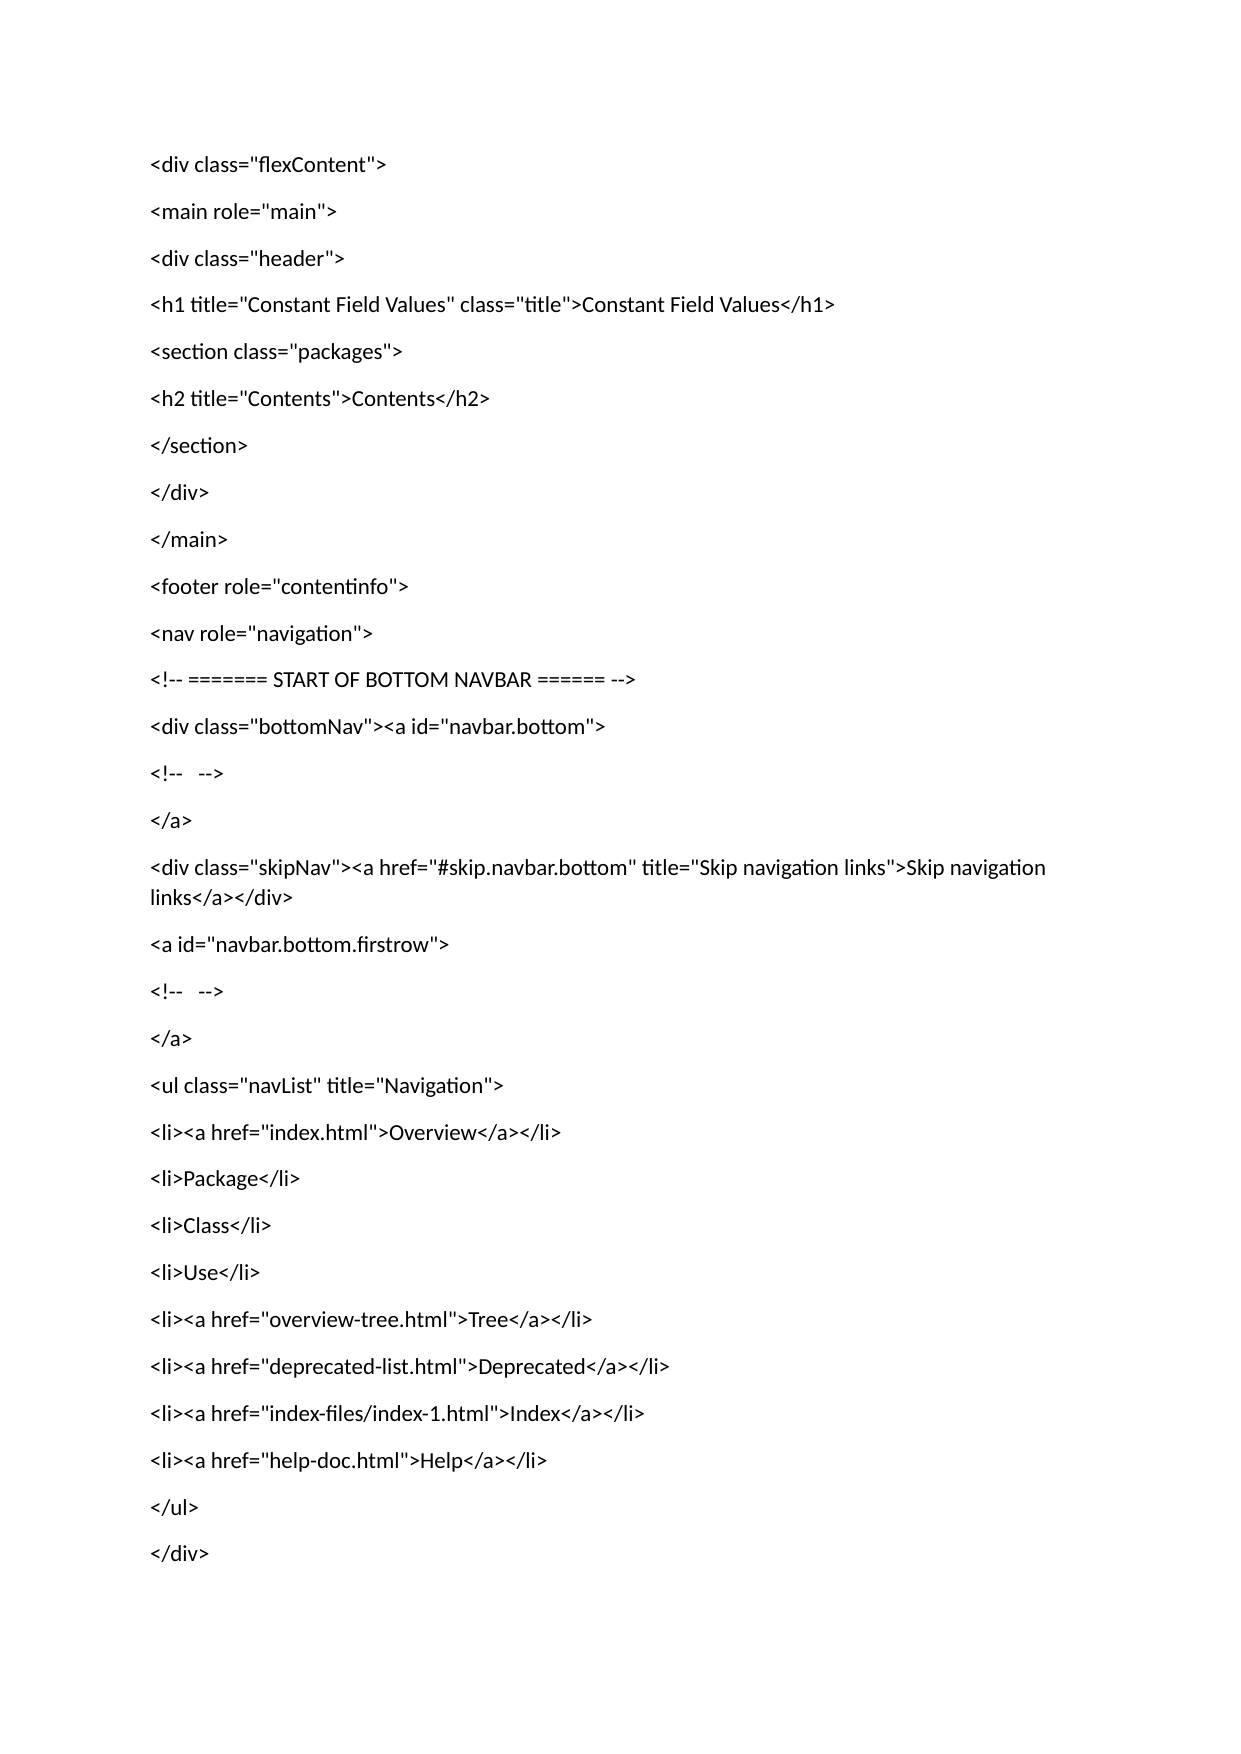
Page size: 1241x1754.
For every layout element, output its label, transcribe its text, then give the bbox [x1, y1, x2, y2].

text </div> [150, 478, 1090, 506]
text <li><a href="deprecated-list.html">Deprecated</a></li> [150, 1352, 1090, 1380]
text </a> [150, 1024, 1090, 1052]
text <li>Package</li> [150, 1164, 1090, 1193]
text <!-- --> [150, 759, 1090, 787]
text </div> [150, 1539, 1090, 1568]
text <li><a href="index.html">Overview</a></li> [150, 1118, 1090, 1146]
text <div class="flexContent"> [150, 150, 1090, 178]
text <li><a href="overview-tree.html">Tree</a></li> [150, 1305, 1090, 1333]
text <li>Class</li> [150, 1211, 1090, 1239]
text <!-- --> [150, 977, 1090, 1005]
text <footer role="contentinfo"> [150, 572, 1090, 600]
text <div class="header"> [150, 244, 1090, 272]
text <a id="navbar.bottom.firstrow"> [150, 930, 1090, 958]
text <section class="packages"> [150, 337, 1090, 366]
text </section> [150, 431, 1090, 459]
text <div class="skipNav"><a href="#skip.navbar.bottom" title="Skip navigation links">Skip navigation links</a></div> [150, 853, 1090, 911]
text </ul> [150, 1493, 1090, 1521]
text <h2 title="Contents">Contents</h2> [150, 384, 1090, 412]
text <div class="bottomNav"><a id="navbar.bottom"> [150, 712, 1090, 741]
text </a> [150, 806, 1090, 834]
text <li><a href="index-files/index-1.html">Index</a></li> [150, 1399, 1090, 1427]
text </main> [150, 525, 1090, 553]
text <nav role="navigation"> [150, 619, 1090, 647]
text <ul class="navList" title="Navigation"> [150, 1071, 1090, 1099]
text <li><a href="help-doc.html">Help</a></li> [150, 1446, 1090, 1474]
text <li>Use</li> [150, 1258, 1090, 1286]
text <main role="main"> [150, 197, 1090, 225]
text <h1 title="Constant Field Values" class="title">Constant Field Values</h1> [150, 291, 1090, 319]
text <!-- ======= START OF BOTTOM NAVBAR ====== --> [150, 666, 1090, 694]
